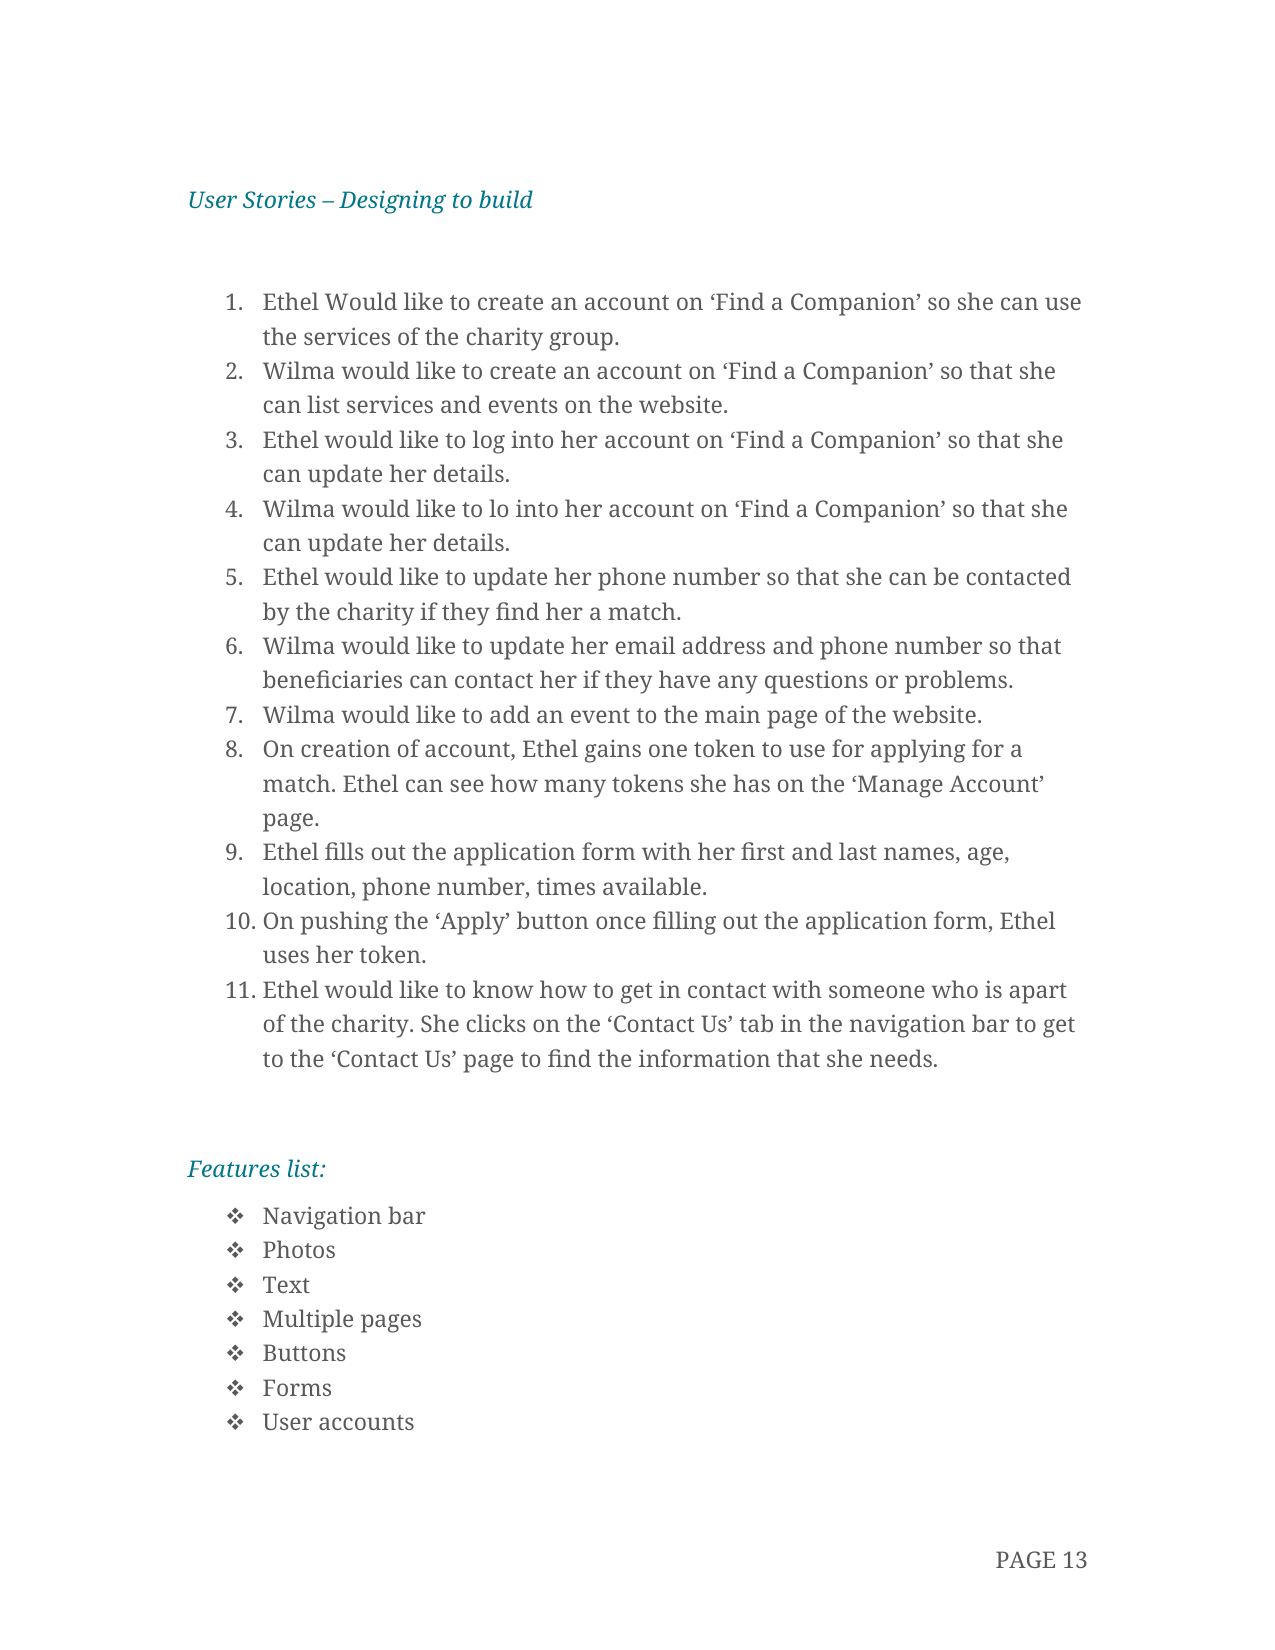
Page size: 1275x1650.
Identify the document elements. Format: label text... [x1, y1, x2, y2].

list Wilma would like to update her email address and phone number so that beneficiaries can contact her if they have any questions or problems. [225, 630, 1087, 696]
list Ethel fills out the application form with her first and last names, age, location, phone number, times available. [225, 836, 1087, 902]
list User accounts [225, 1406, 1087, 1437]
list Wilma would like to add an event to the main page of the website. [225, 699, 1087, 730]
list Ethel Would like to create an account on ‘Find a Companion’ so she can use the services of the charity group. [225, 286, 1087, 352]
list Photos [225, 1234, 1087, 1265]
list Wilma would like to lo into her account on ‘Find a Companion’ so that she can update her details. [225, 492, 1087, 558]
list Ethel would like to update her phone number so that she can be contacted by the charity if they find her a match. [225, 561, 1087, 627]
subtitle Features list: [187, 1153, 1087, 1184]
list Ethel would like to log into her account on ‘Find a Companion’ so that she can update her details. [225, 424, 1087, 489]
list Text [225, 1268, 1087, 1300]
list Multiple pages [225, 1303, 1087, 1334]
subtitle User Stories – Designing to build [187, 184, 1087, 215]
list Buttons [225, 1337, 1087, 1368]
list Ethel would like to know how to get in contact with someone who is apart of the charity. She clicks on the ‘Contact Us’ tab in the navigation bar to get to the ‘Contact Us’ page to find the information that she needs. [225, 974, 1087, 1074]
list On pushing the ‘Apply’ button once filling out the application form, Ethel uses her token. [225, 905, 1087, 971]
list Wilma would like to create an account on ‘Find a Companion’ so that she can list services and events on the website. [225, 355, 1087, 421]
list Forms [225, 1372, 1087, 1403]
list On creation of account, Ethel gains one token to use for applying for a match. Ethel can see how many tokens she has on the ‘Manage Account’ page. [225, 733, 1087, 833]
list Navigation bar [225, 1200, 1087, 1231]
